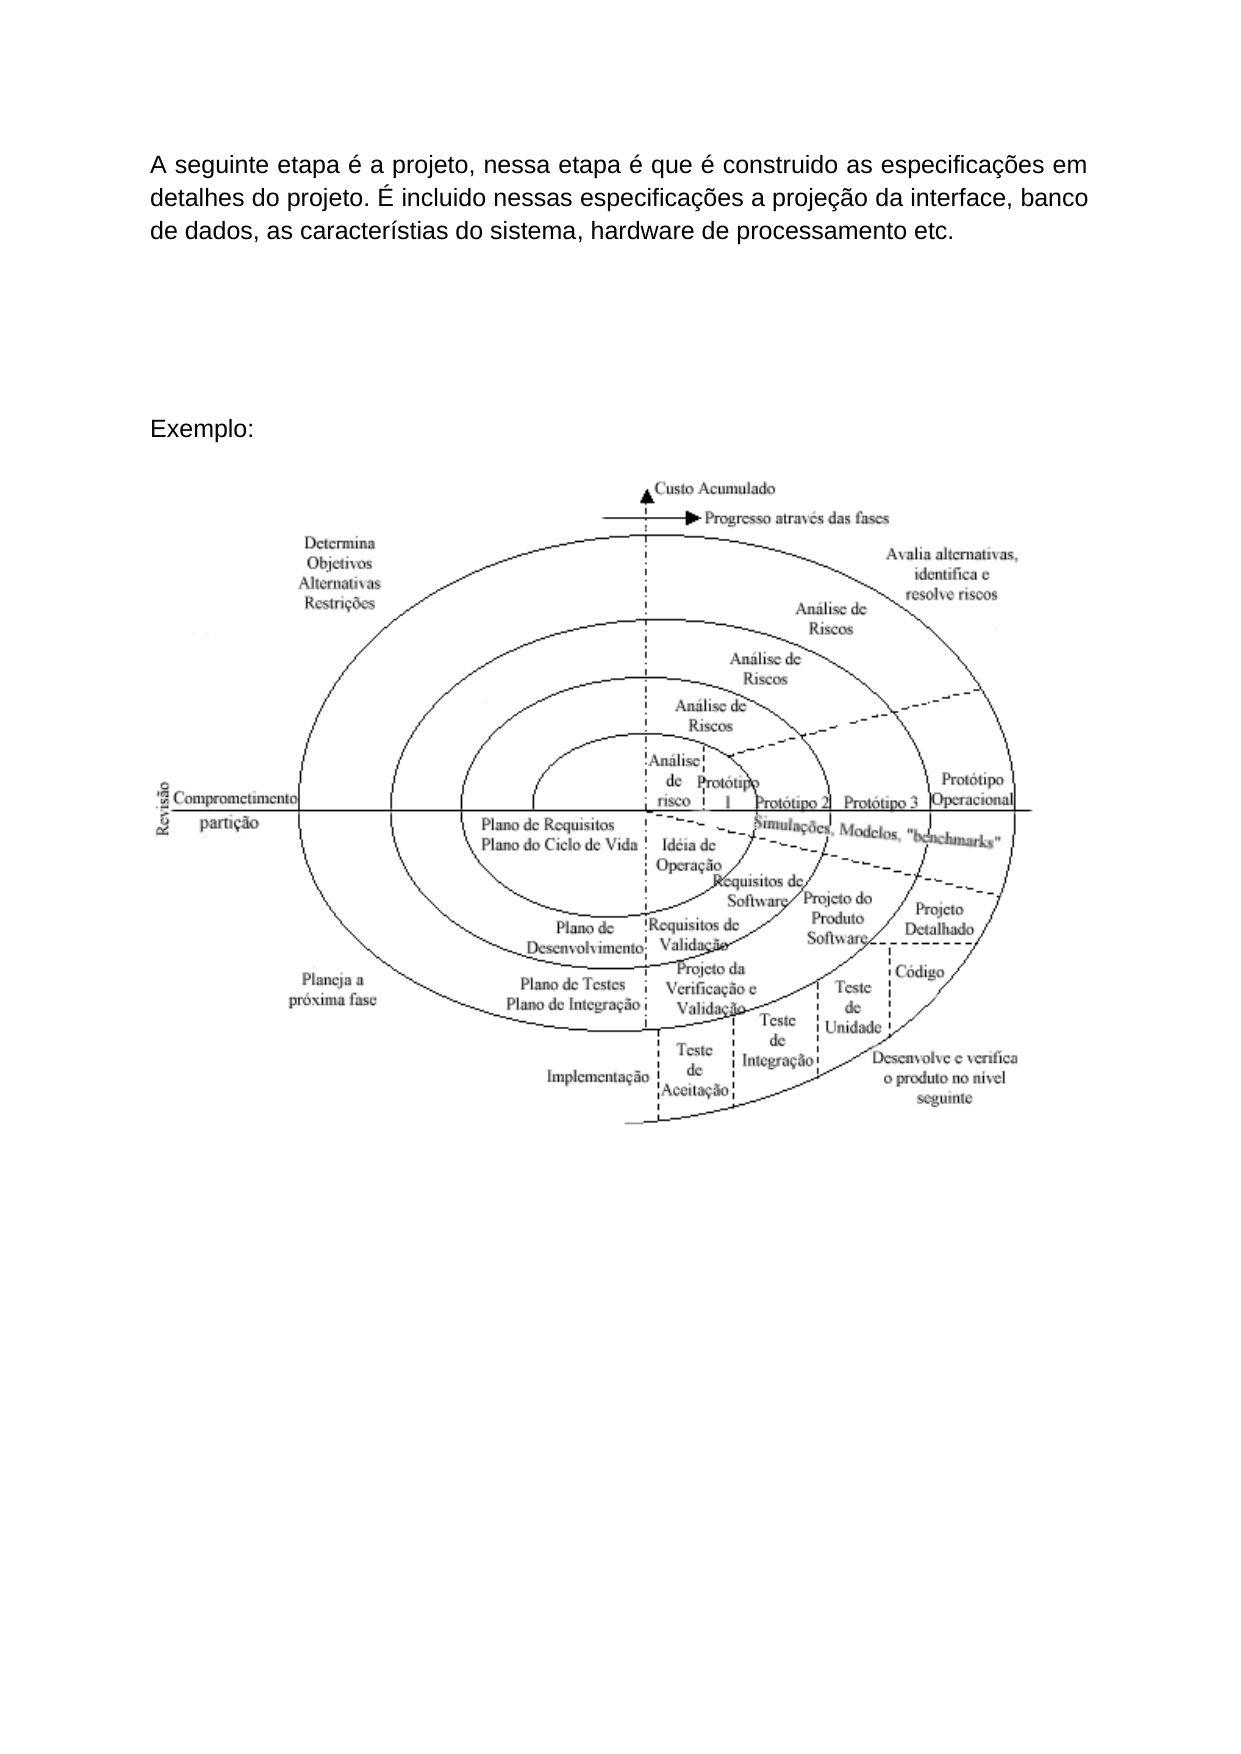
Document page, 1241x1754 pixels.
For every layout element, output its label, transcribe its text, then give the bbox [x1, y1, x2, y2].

text A seguinte etapa é a projeto, nessa etapa é que é construido as especificações em detalhes do projeto. É incluido nessas especificações a projeção da interface, banco de dados, as característias do sistema, hardware de processamento etc. [150, 150, 1090, 245]
text Exemplo: [150, 414, 1090, 443]
picture [150, 480, 1033, 1126]
